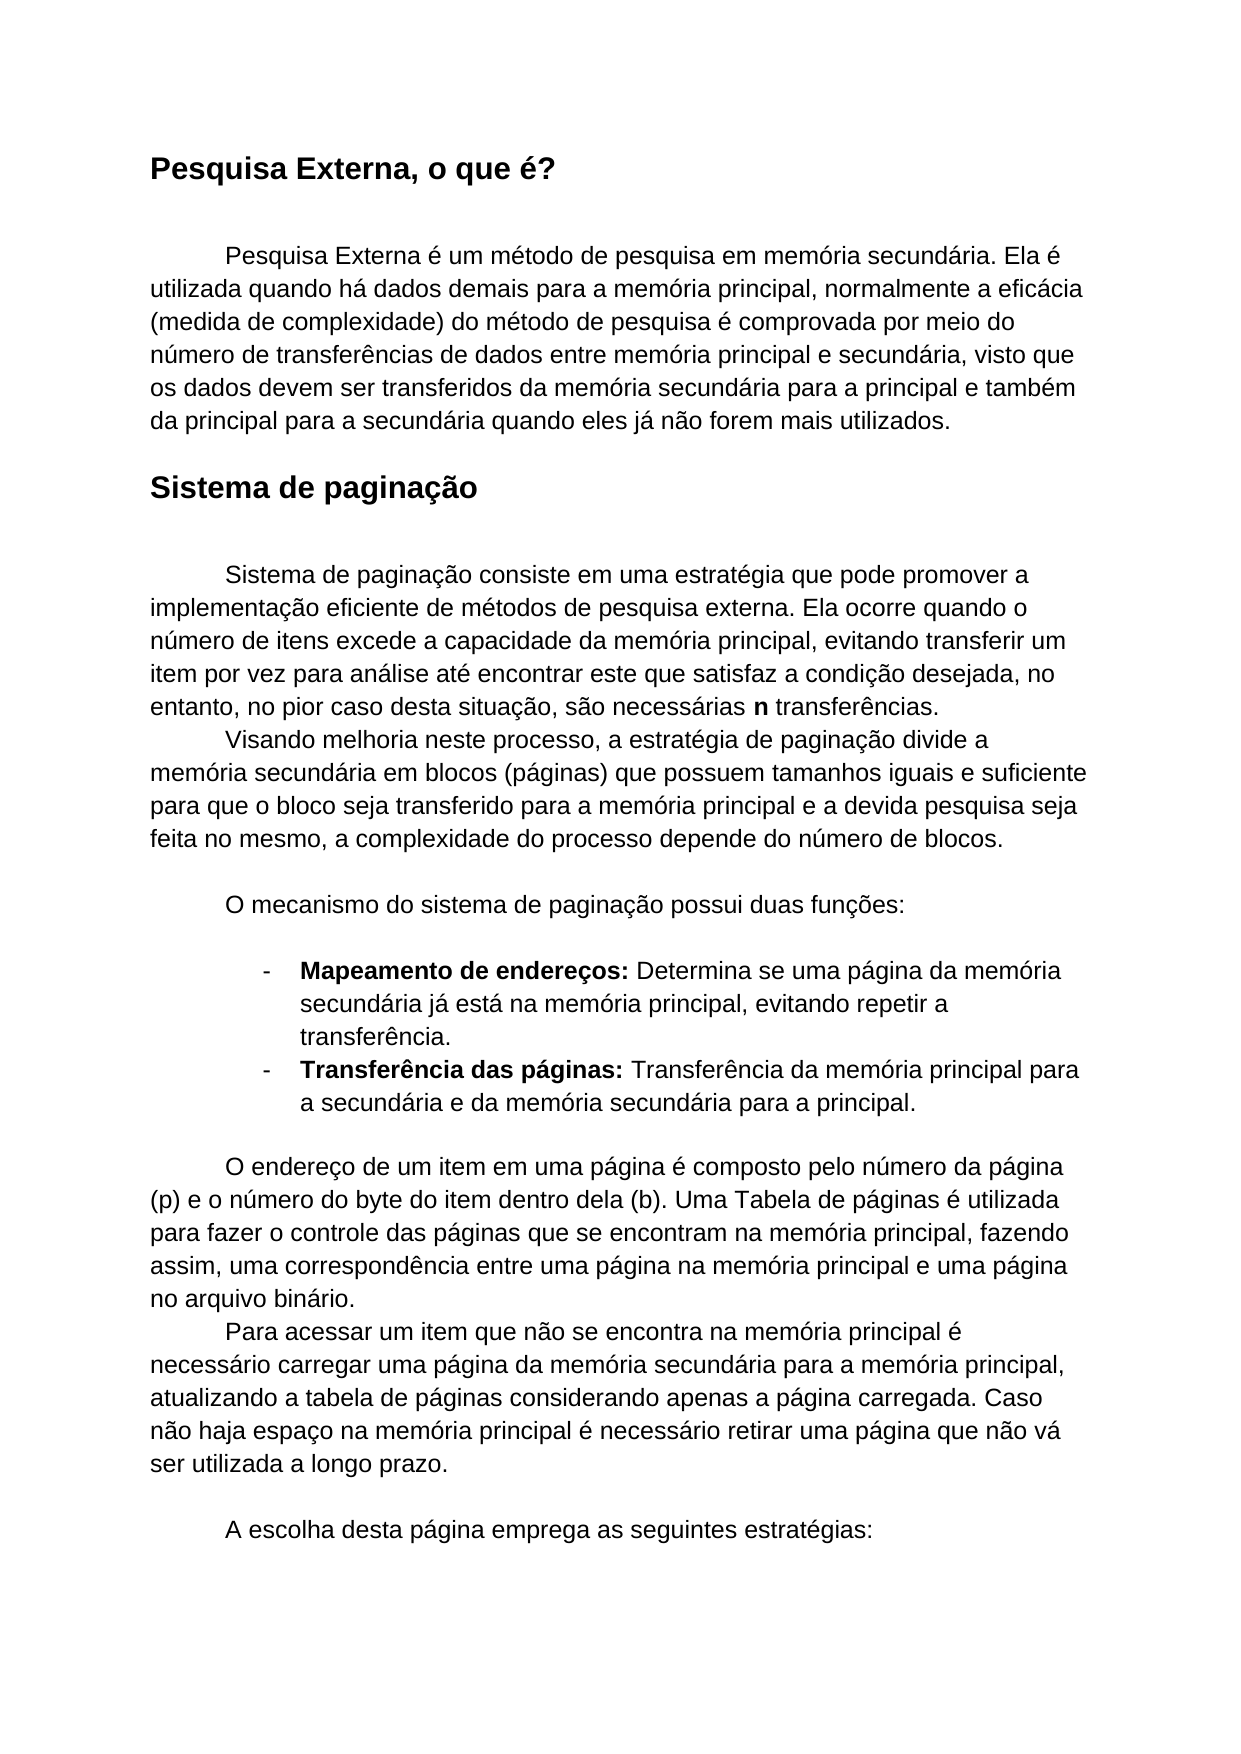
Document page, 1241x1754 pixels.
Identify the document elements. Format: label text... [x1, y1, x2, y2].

text Pesquisa Externa é um método de pesquisa em memória secundária. Ela é utilizada quando há dados demais para a memória principal, normalmente a eficácia (medida de complexidade) do método de pesquisa é comprovada por meio do número de transferências de dados entre memória principal e secundária, visto que os dados devem ser transferidos da memória secundária para a principal e também da principal para a secundária quando eles já não forem mais utilizados. [150, 241, 1090, 435]
list Mapeamento de endereços: Determina se uma página da memória secundária já está na memória principal, evitando repetir a transferência. [262, 956, 1090, 1051]
text Sistema de paginação [150, 469, 1090, 505]
list Transferência das páginas: Transferência da memória principal para a secundária e da memória secundária para a principal. [262, 1055, 1090, 1117]
text O mecanismo do sistema de paginação possui duas funções: [150, 890, 1090, 919]
text Sistema de paginação consiste em uma estratégia que pode promover a implementação eficiente de métodos de pesquisa externa. Ela ocorre quando o número de itens excede a capacidade da memória principal, evitando transferir um item por vez para análise até encontrar este que satisfaz a condição desejada, no entanto, no pior caso desta situação, são necessárias n transferências. [150, 560, 1090, 721]
text Visando melhoria neste processo, a estratégia de paginação divide a memória secundária em blocos (páginas) que possuem tamanhos iguais e suficiente para que o bloco seja transferido para a memória principal e a devida pesquisa seja feita no mesmo, a complexidade do processo depende do número de blocos. [150, 725, 1090, 853]
text O endereço de um item em uma página é composto pelo número da página (p) e o número do byte do item dentro dela (b). Uma Tabela de páginas é utilizada para fazer o controle das páginas que se encontram na memória principal, fazendo assim, uma correspondência entre uma página na memória principal e uma página no arquivo binário. [150, 1152, 1090, 1313]
text A escolha desta página emprega as seguintes estratégias: [150, 1515, 1090, 1544]
text Pesquisa Externa, o que é? [150, 150, 1090, 186]
text Para acessar um item que não se encontra na memória principal é necessário carregar uma página da memória secundária para a memória principal, atualizando a tabela de páginas considerando apenas a página carregada. Caso não haja espaço na memória principal é necessário retirar uma página que não vá ser utilizada a longo prazo. [150, 1317, 1090, 1478]
